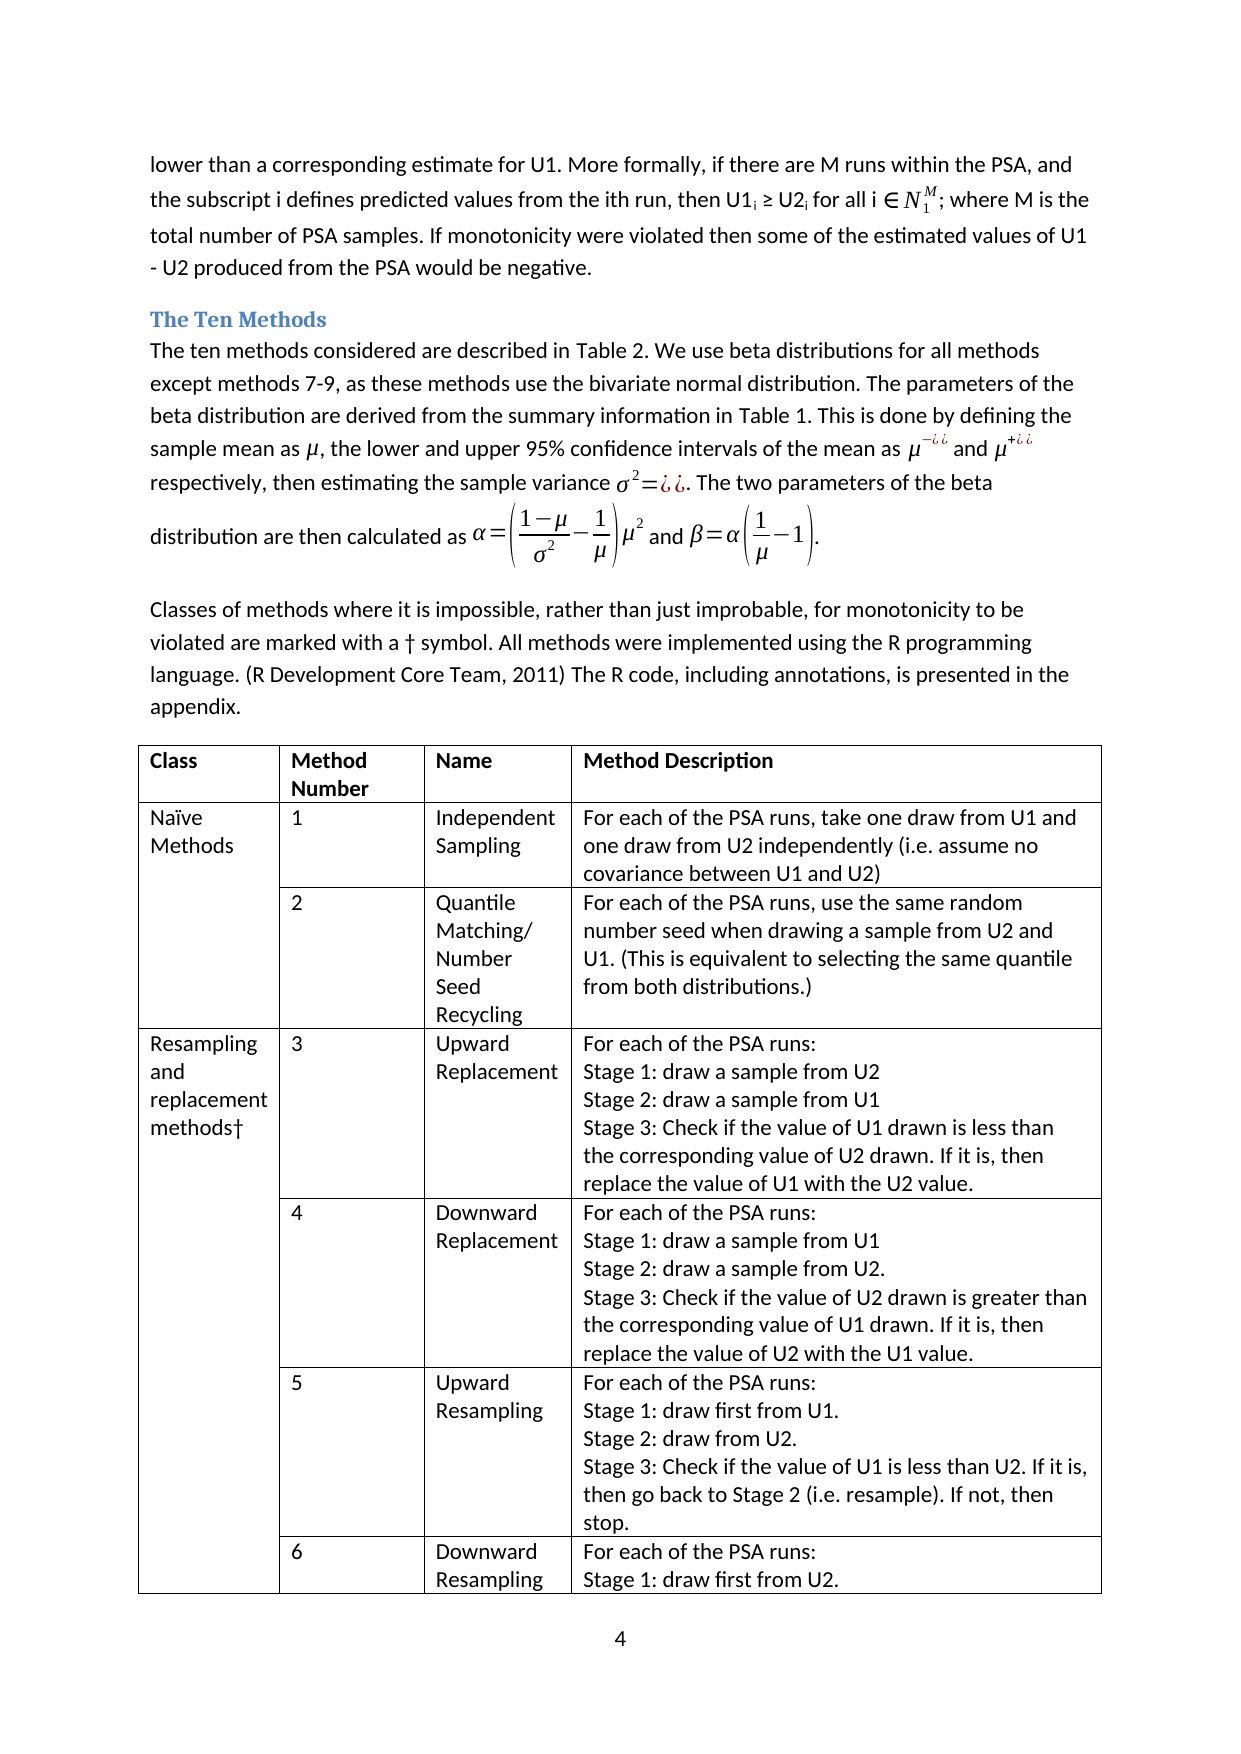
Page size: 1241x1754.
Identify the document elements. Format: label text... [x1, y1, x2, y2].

table_header Class [139, 746, 279, 802]
subtitle The Ten Methods [150, 306, 1090, 333]
table_cell 1 [280, 803, 424, 887]
table_cell Downward Resampling [425, 1537, 571, 1593]
table_cell Independent Sampling [425, 803, 571, 887]
table_cell Upward Resampling [425, 1368, 571, 1536]
table_cell Resampling and replacement methods† [139, 1029, 279, 1593]
table_header Method Description [572, 746, 1101, 802]
text The ten methods considered are described in Table 2. We use beta distributions for all methods except methods 7-9, as these methods use the bivariate normal distribution. The parameters of the beta distribution are derived from the summary information in Table 1. This is done by defining the sample mean as , the lower and upper 95% confidence intervals of the mean as and respectively, then estimating the sample variance . The two parameters of the beta distribution are then calculated as and . [150, 337, 1090, 570]
table_cell 2 [280, 888, 424, 1028]
table_cell 5 [280, 1368, 424, 1536]
table_header Name [425, 746, 571, 802]
table_cell Naïve Methods [139, 803, 279, 1028]
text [150, 150, 1090, 281]
text Classes of methods where it is impossible, rather than just improbable, for monotonicity to be violated are marked with a † symbol. All methods were implemented using the R programming language. (R Development Core Team, 2011) The R code, including annotations, is presented in the appendix. [150, 595, 1090, 720]
table_cell 3 [280, 1029, 424, 1197]
table_cell Upward Replacement [425, 1029, 571, 1197]
table_header Method Number [280, 746, 424, 802]
table_cell For each of the PSA runs, take one draw from U1 and one draw from U2 independently (i.e. assume no covariance between U1 and U2) [572, 803, 1101, 887]
table_cell For each of the PSA runs: Stage 1: draw first from U1. Stage 2: draw from U2. Stage 3: Check if the value of U1 is less than U2. If it is, then go back to Stage 2 (i.e. resample). If not, then stop. [572, 1368, 1101, 1536]
table_cell Downward Replacement [425, 1199, 571, 1367]
table_cell 4 [280, 1199, 424, 1367]
table_cell For each of the PSA runs: Stage 1: draw a sample from U1 Stage 2: draw a sample from U2. Stage 3: Check if the value of U2 drawn is greater than the corresponding value of U1 drawn. If it is, then replace the value of U2 with the U1 value. [572, 1199, 1101, 1367]
table_cell For each of the PSA runs: Stage 1: draw a sample from U2 Stage 2: draw a sample from U1 Stage 3: Check if the value of U1 drawn is less than the corresponding value of U2 drawn. If it is, then replace the value of U1 with the U2 value. [572, 1029, 1101, 1197]
table_cell 6 [280, 1537, 424, 1593]
table_cell Quantile Matching/ Number Seed Recycling [425, 888, 571, 1028]
table_cell For each of the PSA runs, use the same random number seed when drawing a sample from U2 and U1. (This is equivalent to selecting the same quantile from both distributions.) [572, 888, 1101, 1028]
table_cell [572, 1537, 1101, 1593]
